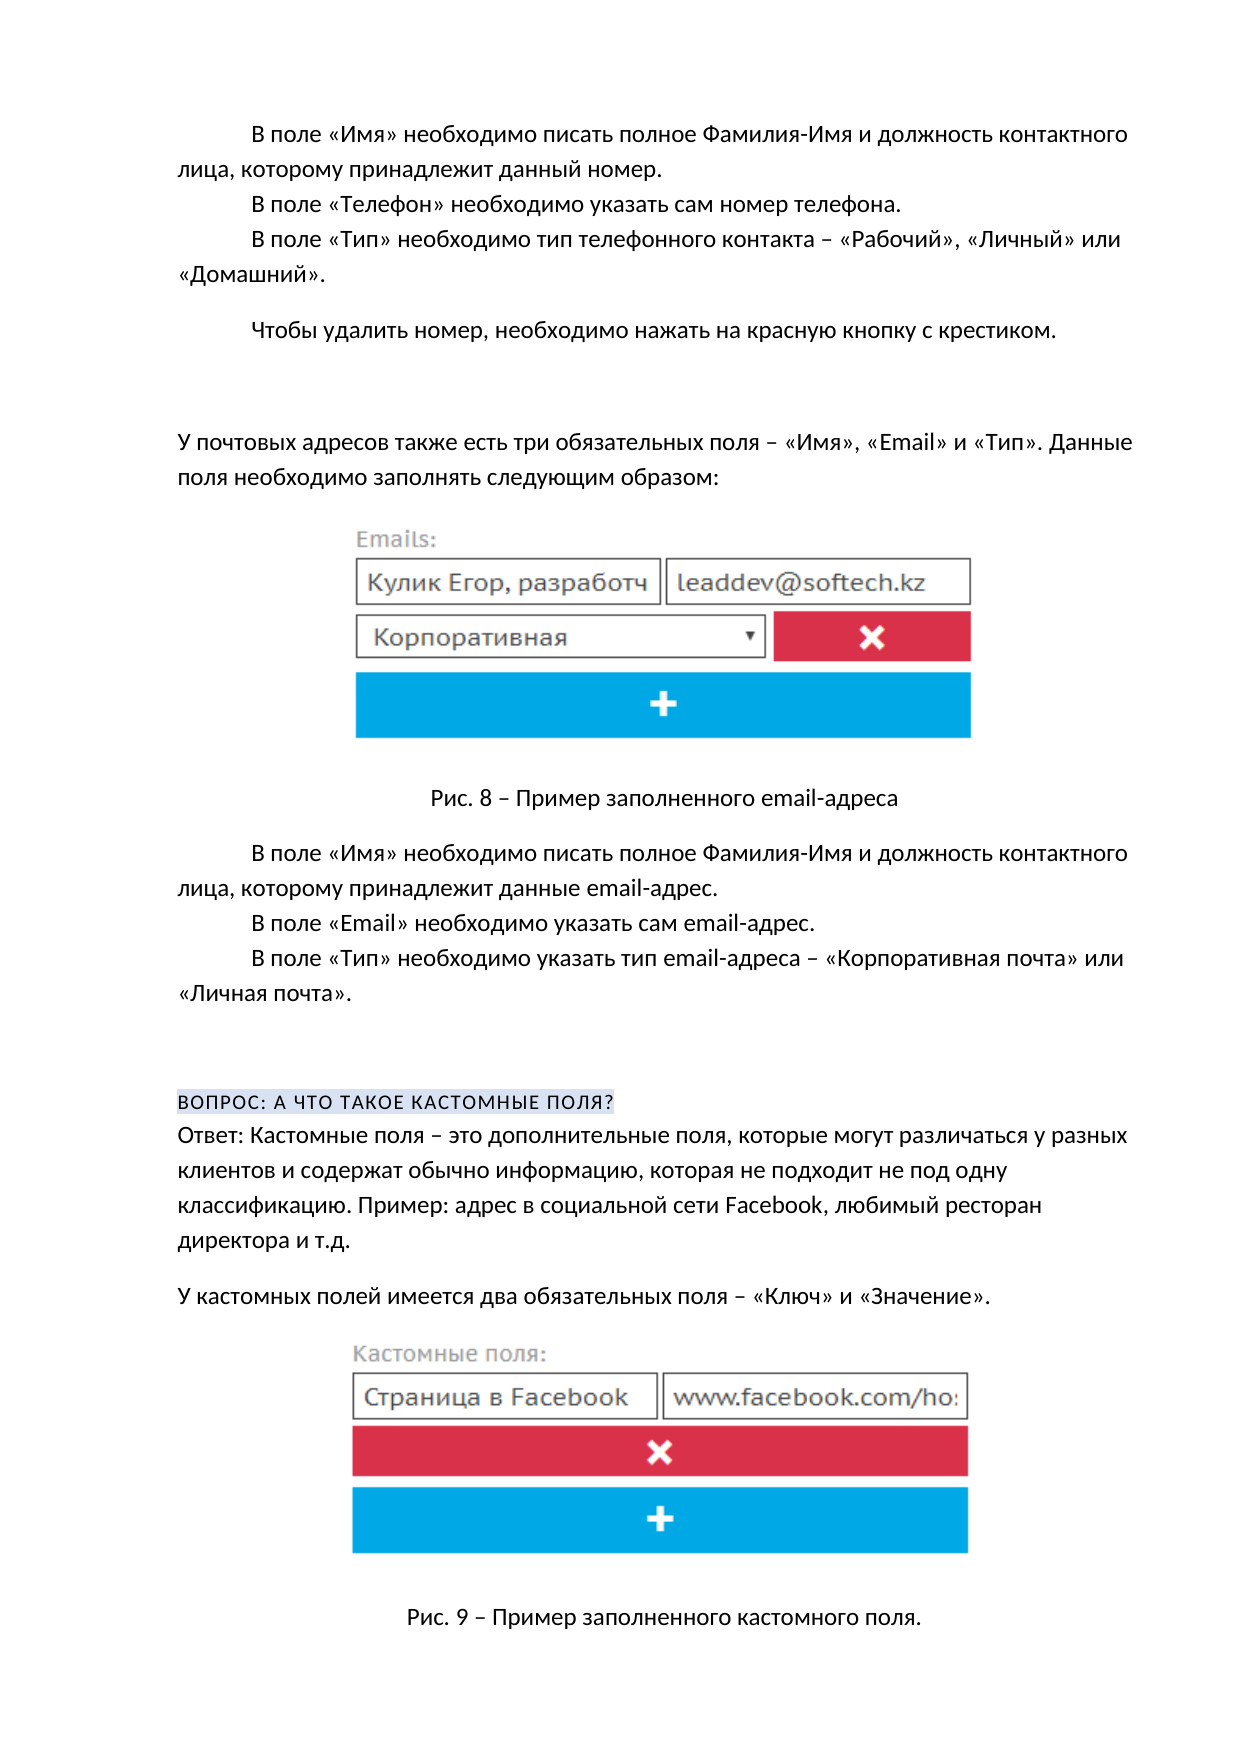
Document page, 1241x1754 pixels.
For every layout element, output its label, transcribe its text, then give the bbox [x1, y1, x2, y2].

picture [339, 516, 990, 757]
text Рис. 8 – Пример заполненного email-адреса [177, 782, 1152, 812]
text Чтобы удалить номер, необходимо нажать на красную кнопку с крестиком. [177, 314, 1152, 344]
text В поле «Имя» необходимо писать полное Фамилия-Имя и должность контактного лица, которому принадлежит данные email-адрес. В поле «Email» необходимо указать сам email-адрес. В поле «Тип» необходимо указать тип email-адреса – «Корпоративная почта» или «Личная почта». [177, 837, 1152, 1008]
text У почтовых адресов также есть три обязательных поля – «Имя», «Email» и «Тип». Данные поля необходимо заполнять следующим образом: [177, 426, 1152, 491]
text Рис. 9 – Пример заполненного кастомного поля. [177, 1601, 1152, 1631]
text Вопрос: А что такое кастомные поля? Ответ: Кастомные поля – это дополнительные поля, которые могут различаться у разных клиентов и содержат обычно информацию, которая не подходит не под одну классификацию. Пример: адрес в социальной сети Facebook, любимый ресторан директора и т.д. [177, 1089, 1152, 1254]
text В поле «Имя» необходимо писать полное Фамилия-Имя и должность контактного лица, которому принадлежит данный номер. В поле «Телефон» необходимо указать сам номер телефона. В поле «Тип» необходимо тип телефонного контакта – «Рабочий», «Личный» или «Домашний». [177, 118, 1152, 289]
text У кастомных полей имеется два обязательных поля – «Ключ» и «Значение». [177, 1280, 1152, 1310]
picture [345, 1335, 984, 1577]
